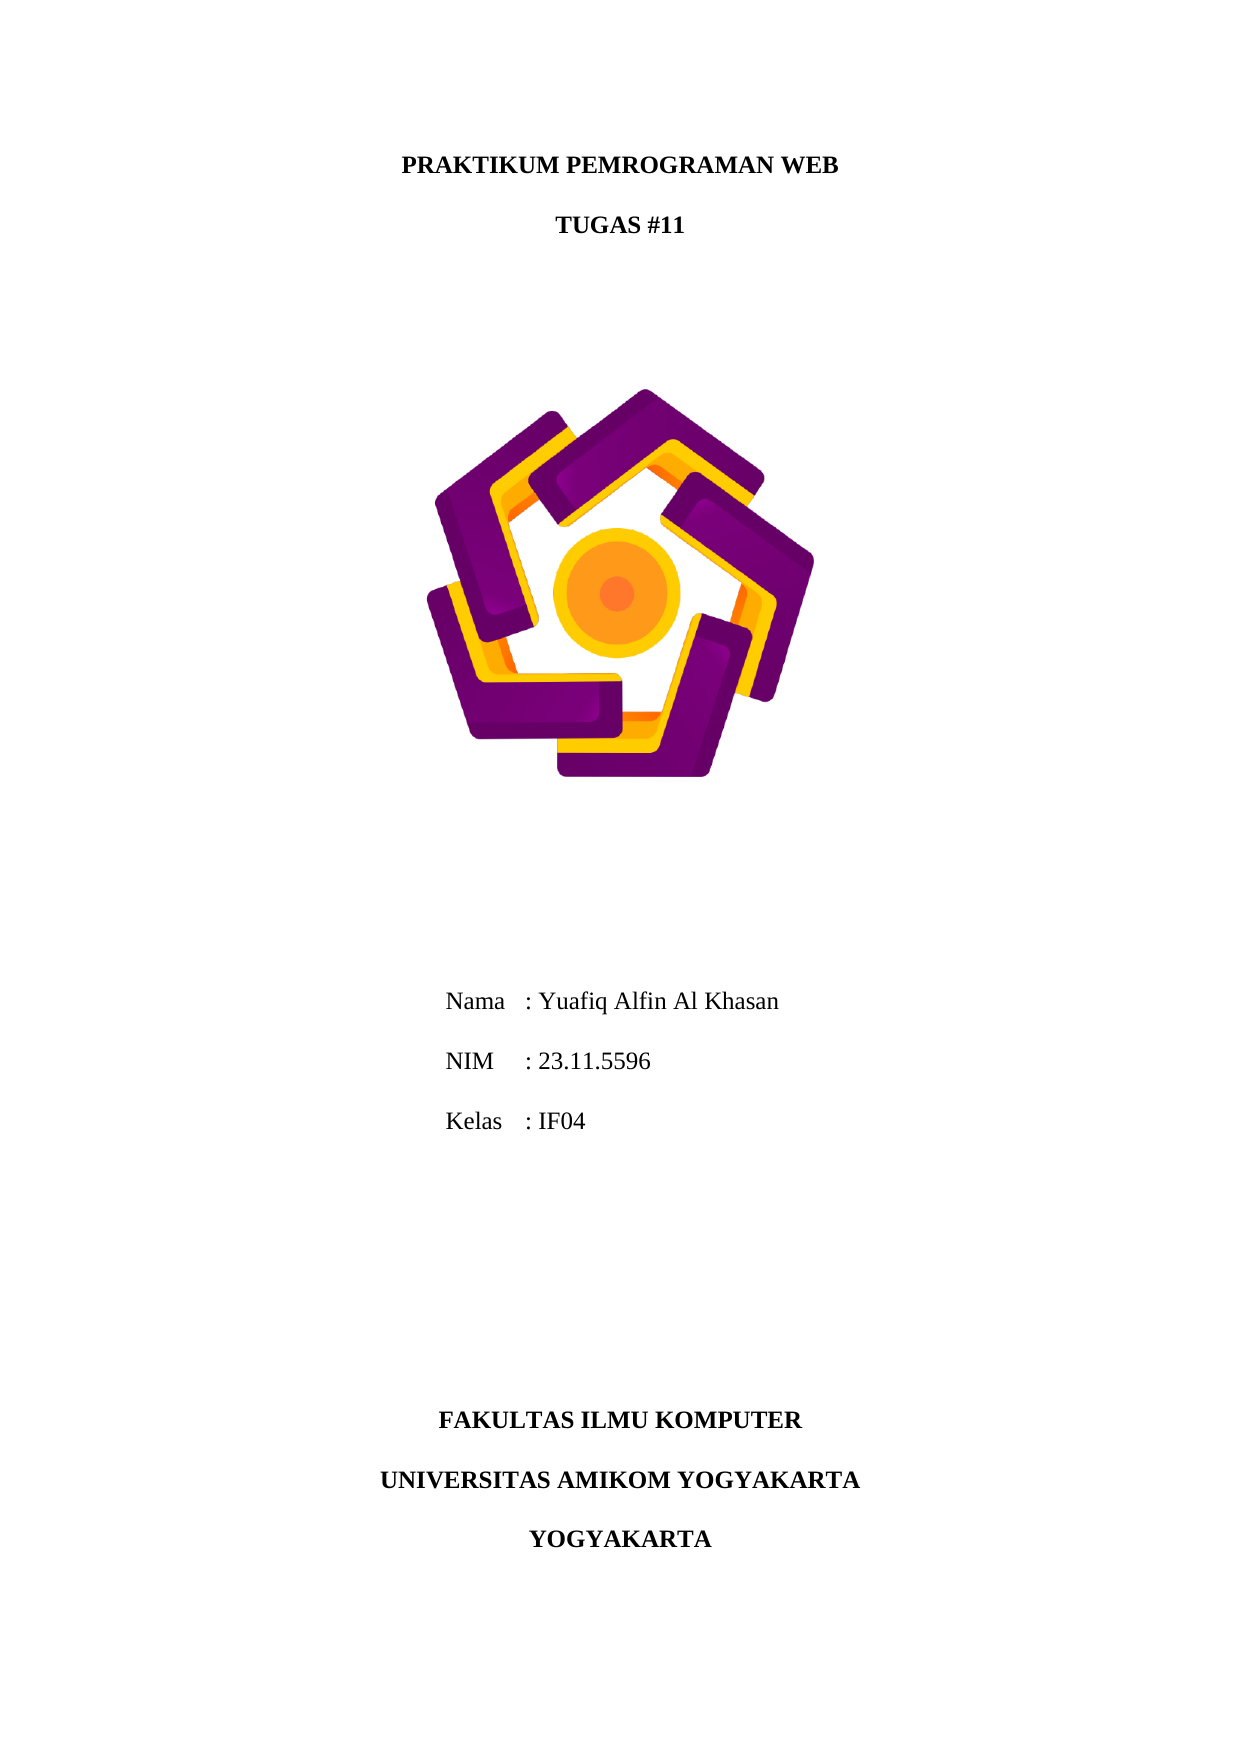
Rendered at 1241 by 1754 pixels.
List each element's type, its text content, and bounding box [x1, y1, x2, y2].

text TUGAS #11 [150, 210, 1090, 238]
text NIM : 23.11.5596 [150, 1046, 1090, 1075]
text YOGYAKARTA [150, 1524, 1090, 1553]
text PRAKTIKUM PEMROGRAMAN WEB [150, 150, 1090, 179]
picture [426, 389, 814, 777]
text FAKULTAS ILMU KOMPUTER [150, 1405, 1090, 1434]
text Kelas : IF04 [150, 1106, 1090, 1135]
text Nama : Yuafiq Alfin Al Khasan [150, 986, 1090, 1015]
text UNIVERSITAS AMIKOM YOGYAKARTA [150, 1465, 1090, 1493]
